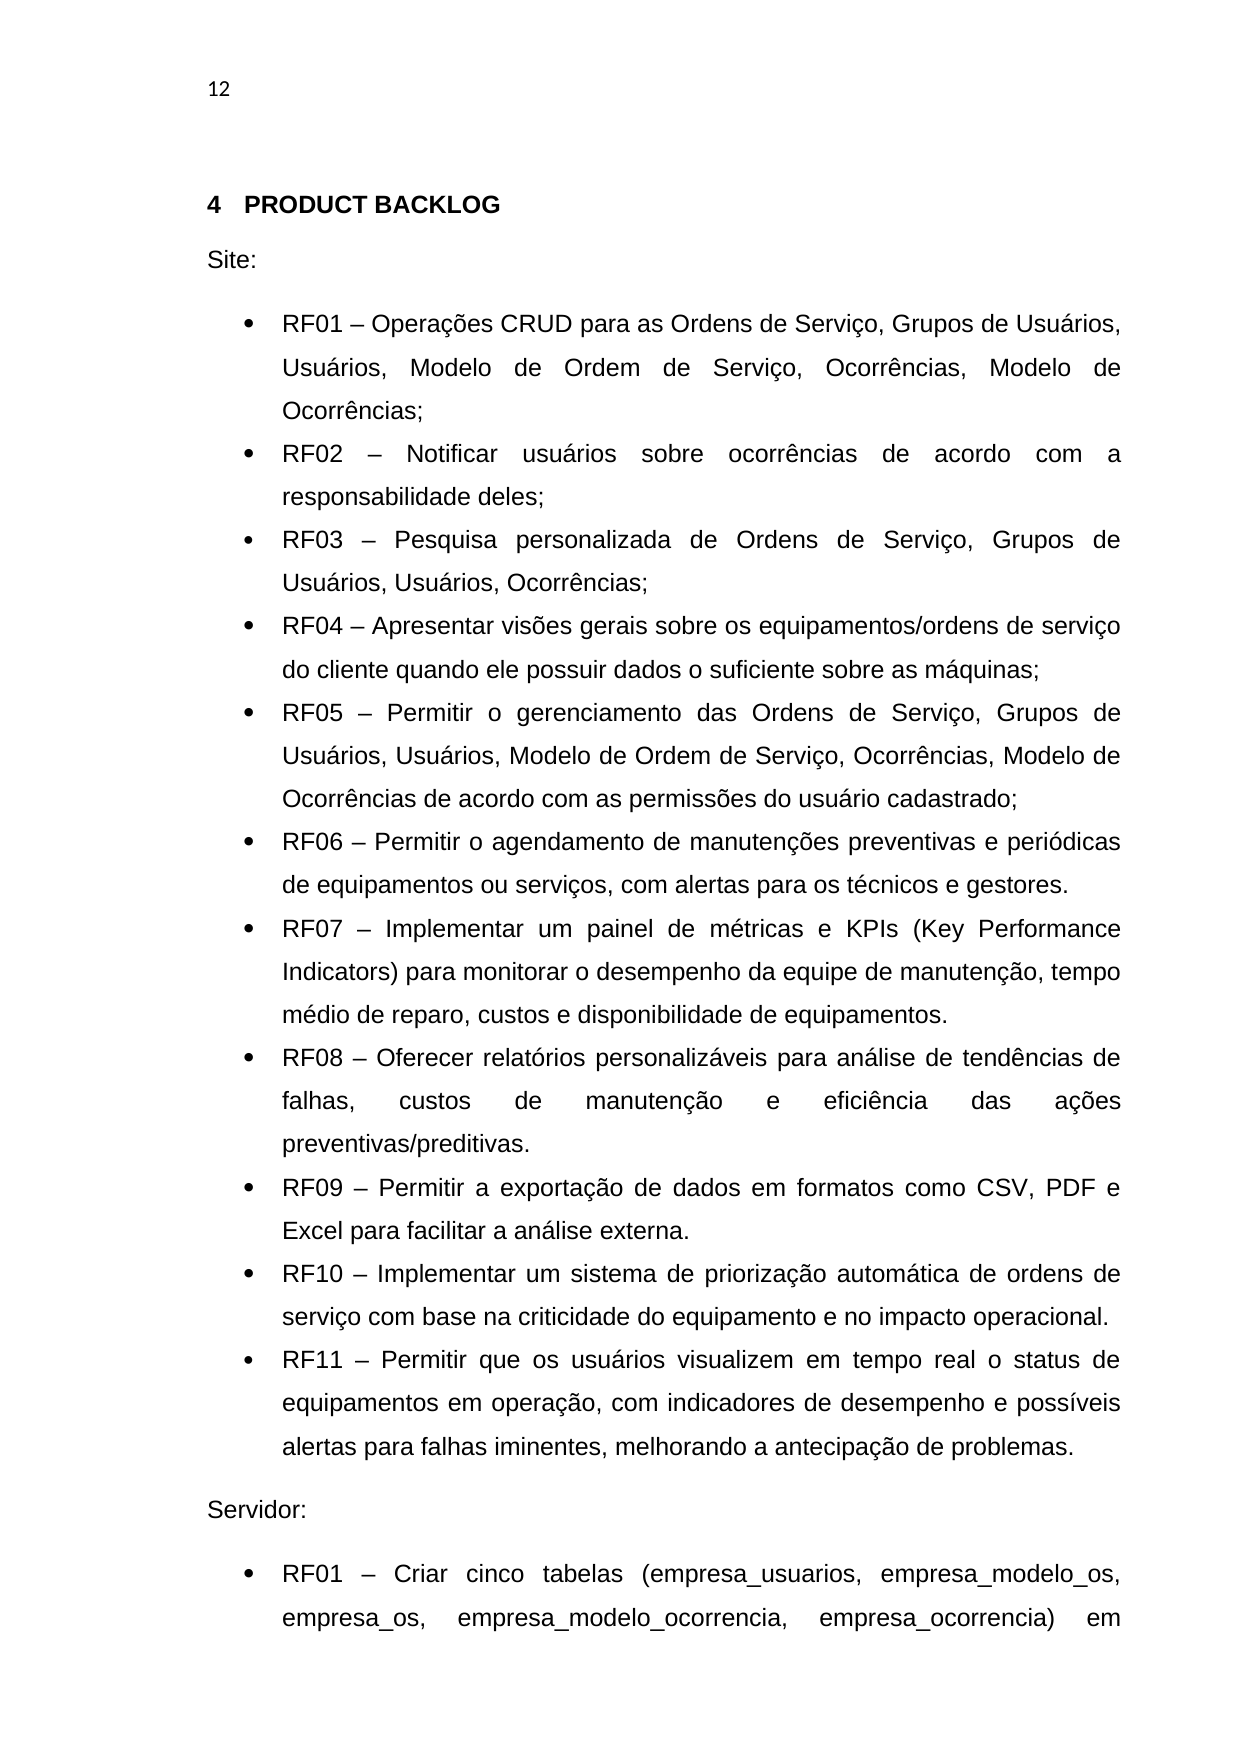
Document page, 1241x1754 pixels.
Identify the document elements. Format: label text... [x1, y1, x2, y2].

list RF02 – Notificar usuários sobre ocorrências de acordo com a responsabilidade deles; [244, 439, 1122, 511]
list RF10 – Implementar um sistema de priorização automática de ordens de serviço com base na criticidade do equipamento e no impacto operacional. [244, 1259, 1122, 1331]
list RF07 – Implementar um painel de métricas e KPIs (Key Performance Indicators) para monitorar o desempenho da equipe de manutenção, tempo médio de reparo, custos e disponibilidade de equipamentos. [244, 913, 1122, 1029]
list RF08 – Oferecer relatórios personalizáveis para análise de tendências de falhas, custos de manutenção e eficiência das ações preventivas/preditivas. [244, 1043, 1122, 1158]
list RF11 – Permitir que os usuários visualizem em tempo real o status de equipamentos em operação, com indicadores de desempenho e possíveis alertas para falhas iminentes, melhorando a antecipação de problemas. [244, 1345, 1122, 1460]
text Servidor: [207, 1495, 1122, 1524]
list RF03 – Pesquisa personalizada de Ordens de Serviço, Grupos de Usuários, Usuários, Ocorrências; [244, 525, 1122, 597]
list RF01 – Operações CRUD para as Ordens de Serviço, Grupos de Usuários, Usuários, Modelo de Ordem de Serviço, Ocorrências, Modelo de Ocorrências; [244, 309, 1122, 424]
text Site: [207, 245, 1122, 274]
list RF04 – Apresentar visões gerais sobre os equipamentos/ordens de serviço do cliente quando ele possuir dados o suficiente sobre as máquinas; [244, 611, 1122, 683]
subtitle PRODUCT BACKLOG [207, 190, 1122, 218]
list RF05 – Permitir o gerenciamento das Ordens de Serviço, Grupos de Usuários, Usuários, Modelo de Ordem de Serviço, Ocorrências, Modelo de Ocorrências de acordo com as permissões do usuário cadastrado; [244, 698, 1122, 813]
list RF09 – Permitir a exportação de dados em formatos como CSV, PDF e Excel para facilitar a análise externa. [244, 1172, 1122, 1244]
list RF06 – Permitir o agendamento de manutenções preventivas e periódicas de equipamentos ou serviços, com alertas para os técnicos e gestores. [244, 827, 1122, 899]
